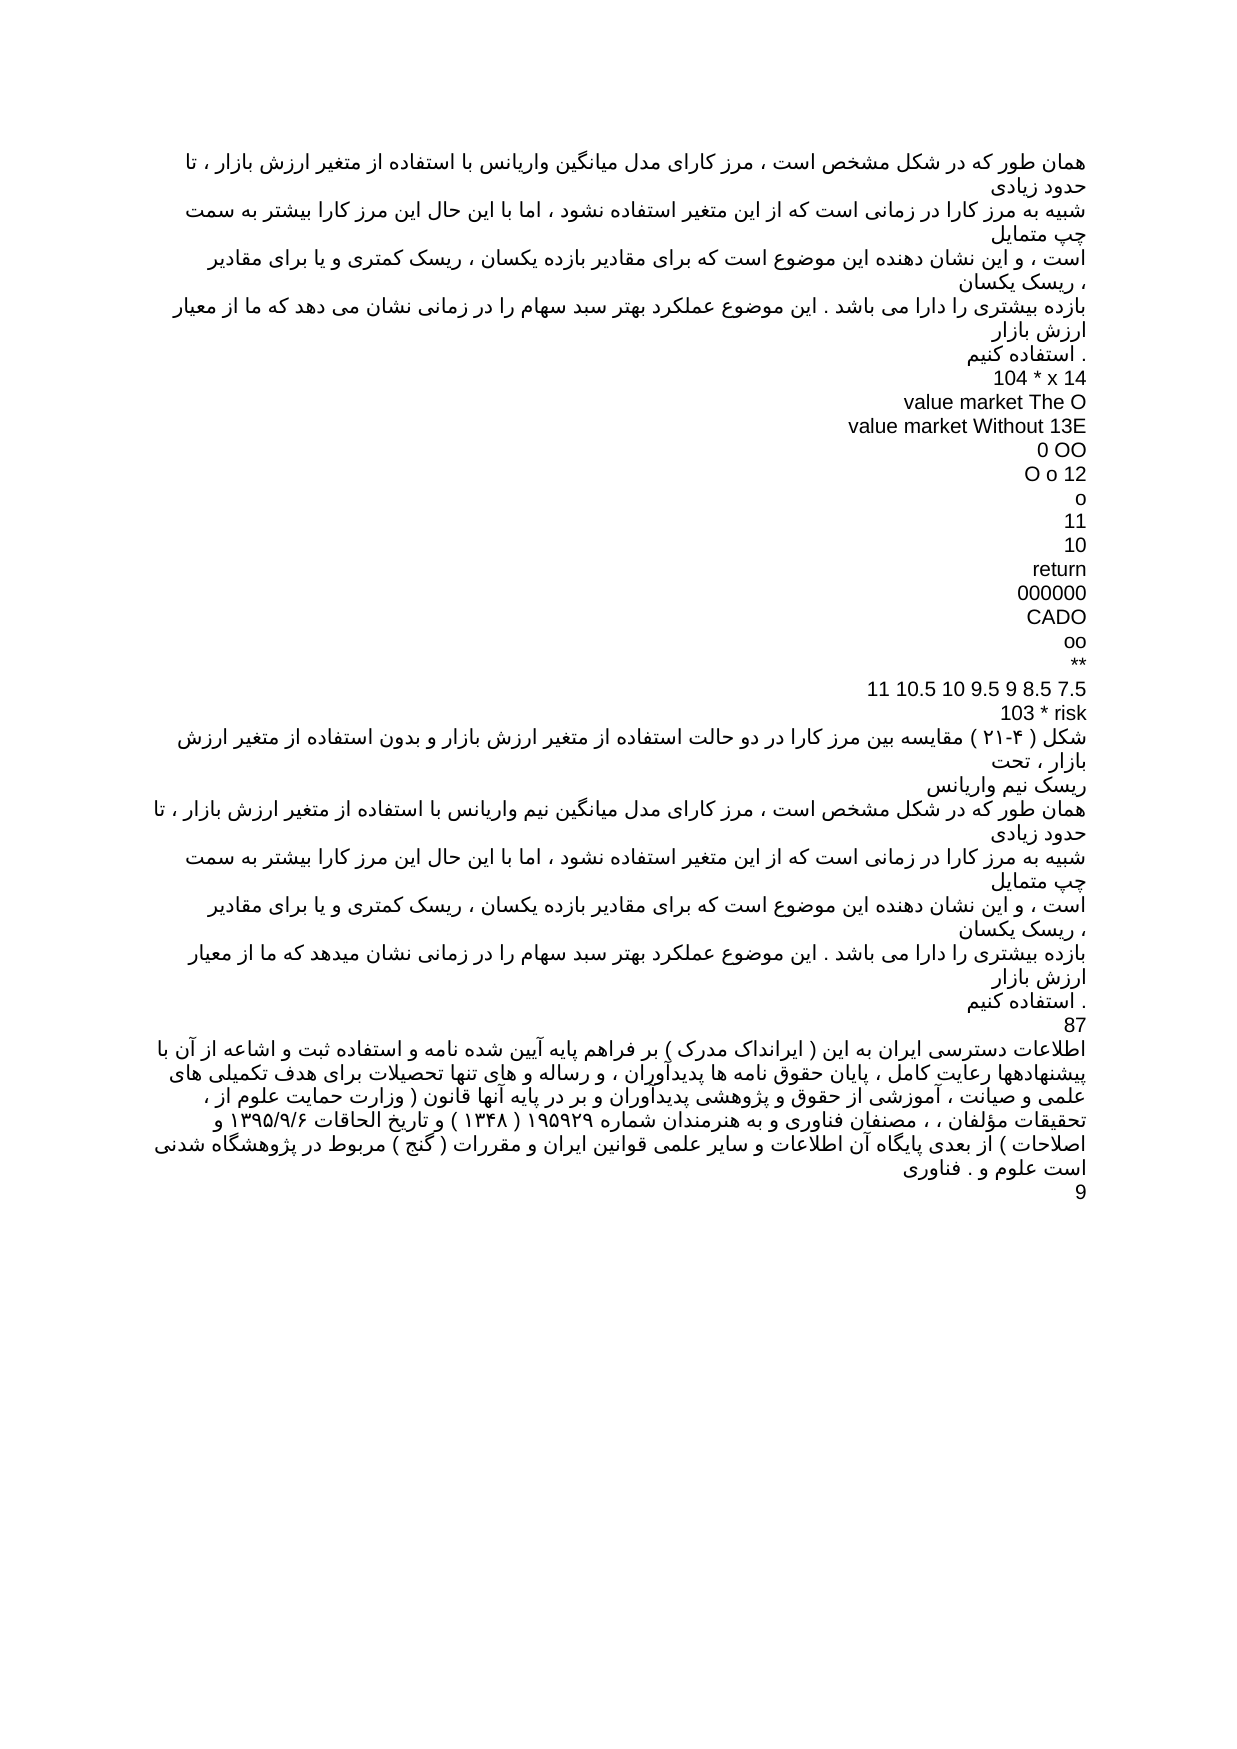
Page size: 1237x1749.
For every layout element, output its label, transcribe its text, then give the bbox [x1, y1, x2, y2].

text همان طور که در شکل مشخص است ، مرز کارای مدل میانگین واریانس با استفاده از متغیر ارزش بازار ، تا حدود زیادیشبیه به مرز کارا در زمانی است که از این متغیر استفاده نشود ، اما با این حال این مرز کارا بیشتر به سمت چپ متمایلاست ، و این نشان دهنده این موضوع است که برای مقادیر بازده یکسان ، ریسک کمتری و یا برای مقادیر ریسک یکسان ،بازده بیشتری را دارا می باشد . این موضوع عملکرد بهتر سبد سهام را در زمانی نشان می دهد که ما از معیار ارزش بازاراستفاده کنیم .104 * x 14value market The Ovalue market Without 13E0 OOO o 12o1110return000000CADOoo**11 10.5 10 9.5 9 8.5 7.5103 * riskشکل ( ۴-۲۱ ) مقایسه بین مرز کارا در دو حالت استفاده از متغیر ارزش بازار و بدون استفاده از متغیر ارزش بازار ، تحتریسک نیم واریانسهمان طور که در شکل مشخص است ، مرز کارای مدل میانگین نیم واریانس با استفاده از متغیر ارزش بازار ، تا حدود زیادیشبیه به مرز کارا در زمانی است که از این متغیر استفاده نشود ، اما با این حال این مرز کارا بیشتر به سمت چپ متمایلاست ، و این نشان دهنده این موضوع است که برای مقادیر بازده یکسان ، ریسک کمتری و یا برای مقادیر ریسک یکسان ،بازده بیشتری را دارا می باشد . این موضوع عملکرد بهتر سبد سهام را در زمانی نشان میدهد که ما از معیار ارزش بازاراستفاده کنیم .87اطلاعات دسترسی ایران به این ( ایرانداک مدرک ) بر فراهم پایه آیین شده نامه و استفاده ثبت و اشاعه از آن با پیشنهادهها رعایت کامل ، پایان حقوق نامه ها پدیدآوران ، و رساله و های تنها تحصیلات برای هدف تکمیلی های علمی و صیانت ، آموزشی از حقوق و پژوهشی پدیدآوران و بر در پایه آنها قانون ( وزارت حمایت علوم از ، تحقیقات مؤلفان ، ، مصنفان فناوری و به هنرمندان شماره ۱۹۵۹۲۹ ( ۱۳۴۸ ) و تاریخ الحاقات ۱۳۹۵/۹/۶ و اصلاحات ) از بعدی پایگاه آن اطلاعات و سایر علمی قوانین ایران و مقررات ( گنج ) مربوط در پژوهشگاه شدنی است علوم و . فناوری9 [150, 150, 1086, 1204]
